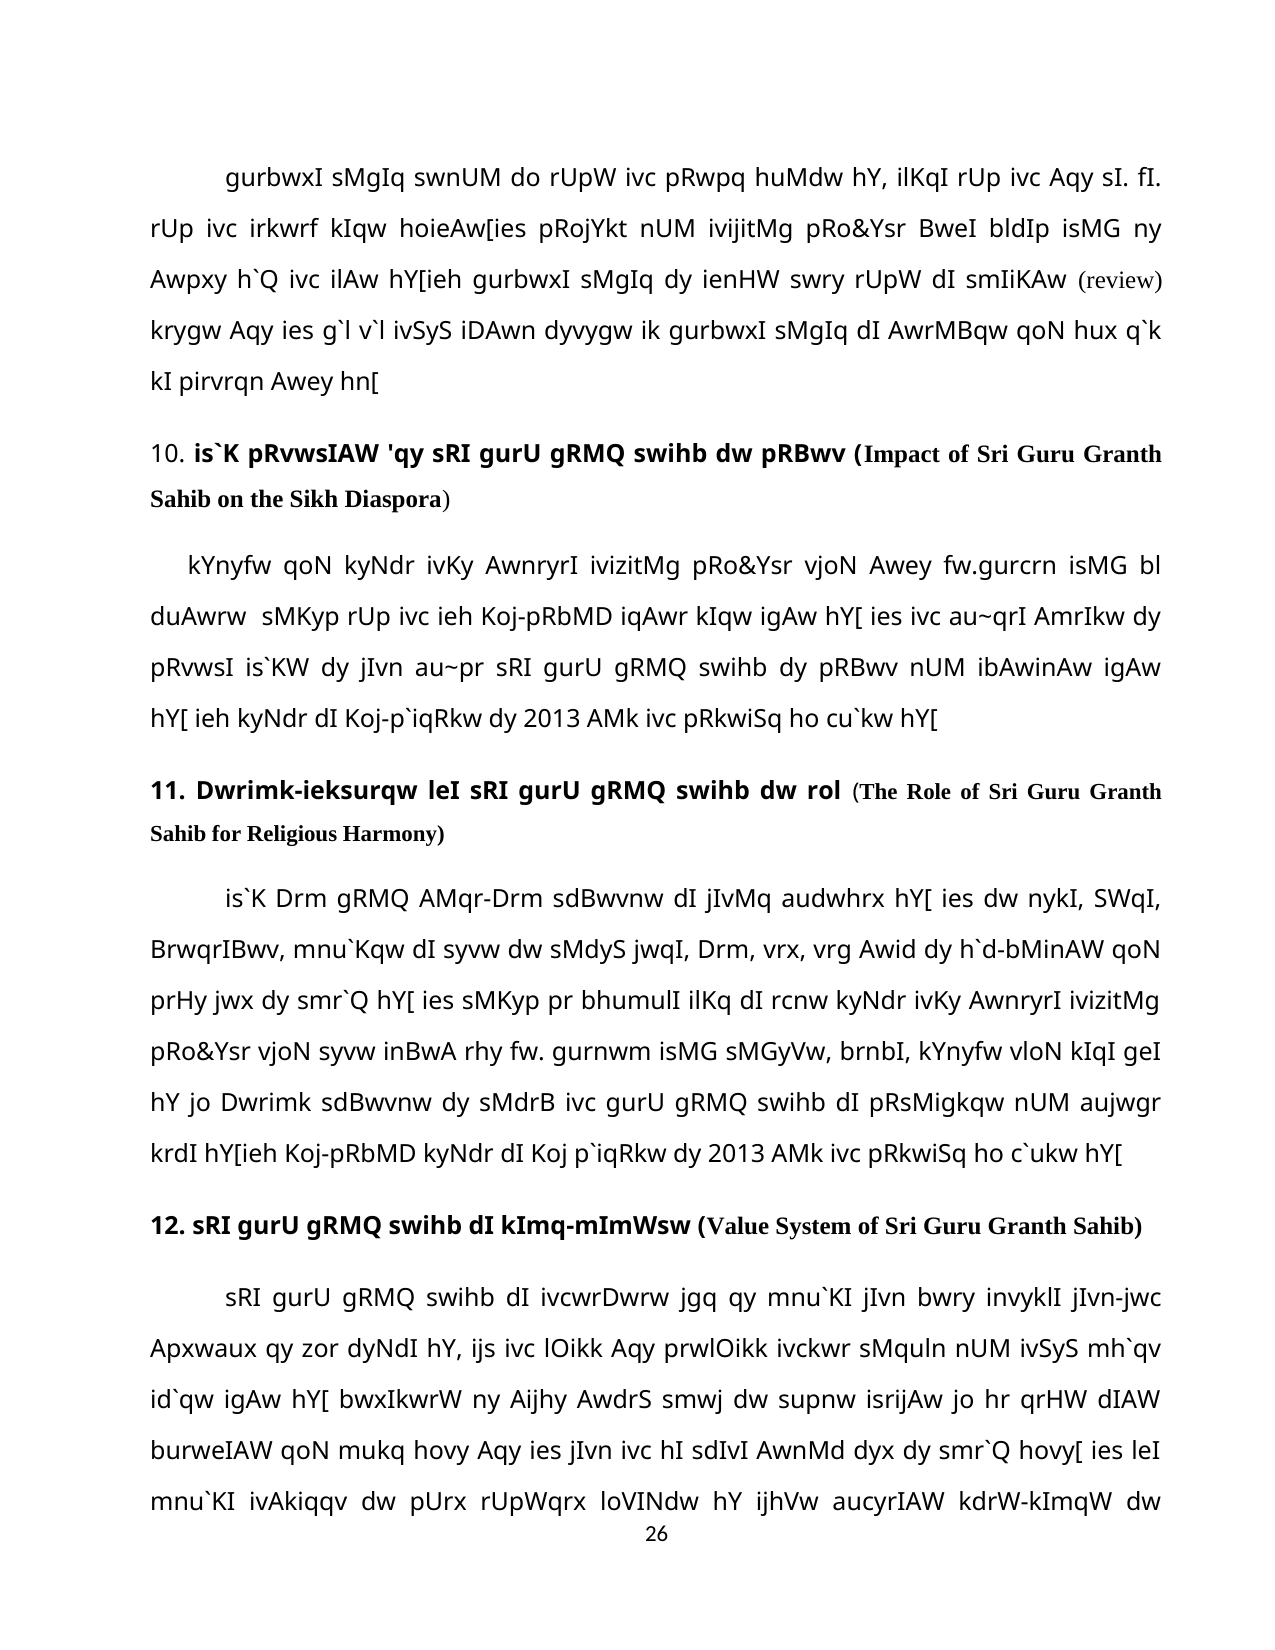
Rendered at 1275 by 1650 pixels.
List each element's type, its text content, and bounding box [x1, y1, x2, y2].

text is`K Drm gRMQ AMqr-Drm sdBwvnw dI jIvMq audwhrx hY[ ies dw nykI, SWqI, BrwqrIBwv, mnu`Kqw dI syvw dw sMdyS jwqI, Drm, vrx, vrg Awid dy h`d-bMinAW qoN prHy jwx dy smr`Q hY[ ies sMKyp pr bhumulI ilKq dI rcnw kyNdr ivKy AwnryrI ivizitMg pRo&Ysr vjoN syvw inBwA rhy fw. gurnwm isMG sMGyVw, brnbI, kYnyfw vloN kIqI geI hY jo Dwrimk sdBwvnw dy sMdrB ivc gurU gRMQ swihb dI pRsMigkqw nUM aujwgr krdI hY[ieh Koj-pRbMD kyNdr dI Koj p`iqRkw dy 2013 AMk ivc pRkwiSq ho c`ukw hY[ [150, 880, 1162, 1169]
text gurbwxI sMgIq swnUM do rUpW ivc pRwpq huMdw hY, ilKqI rUp ivc Aqy sI. fI. rUp ivc irkwrf kIqw hoieAw[ies pRojYkt nUM ivijitMg pRo&Ysr BweI bldIp isMG ny Awpxy h`Q ivc ilAw hY[ieh gurbwxI sMgIq dy ienHW swry rUpW dI smIiKAw (review) krygw Aqy ies g`l v`l ivSyS iDAwn dyvygw ik gurbwxI sMgIq dI AwrMBqw qoN hux q`k kI pirvrqn Awey hn[ [150, 159, 1162, 398]
text 11. Dwrimk-ieksurqw leI sRI gurU gRMQ swihb dw rol (The Role of Sri Guru Granth Sahib for Religious Harmony) [150, 773, 1162, 846]
text 10. is`K pRvwsIAW 'qy sRI gurU gRMQ swihb dw pRBwv (Impact of Sri Guru Granth Sahib on the Sikh Diaspora) [150, 435, 1162, 513]
text kYnyfw qoN kyNdr ivKy AwnryrI ivizitMg pRo&Ysr vjoN Awey fw.gurcrn isMG bl duAwrw sMKyp rUp ivc ieh Koj-pRbMD iqAwr kIqw igAw hY[ ies ivc au~qrI AmrIkw dy pRvwsI is`KW dy jIvn au~pr sRI gurU gRMQ swihb dy pRBwv nUM ibAwinAw igAw hY[ ieh kyNdr dI Koj-p`iqRkw dy 2013 AMk ivc pRkwiSq ho cu`kw hY[ [150, 548, 1162, 735]
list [150, 1279, 1162, 1517]
text 12. sRI gurU gRMQ swihb dI kImq-mImWsw (Value System of Sri Guru Granth Sahib) [150, 1207, 1162, 1241]
